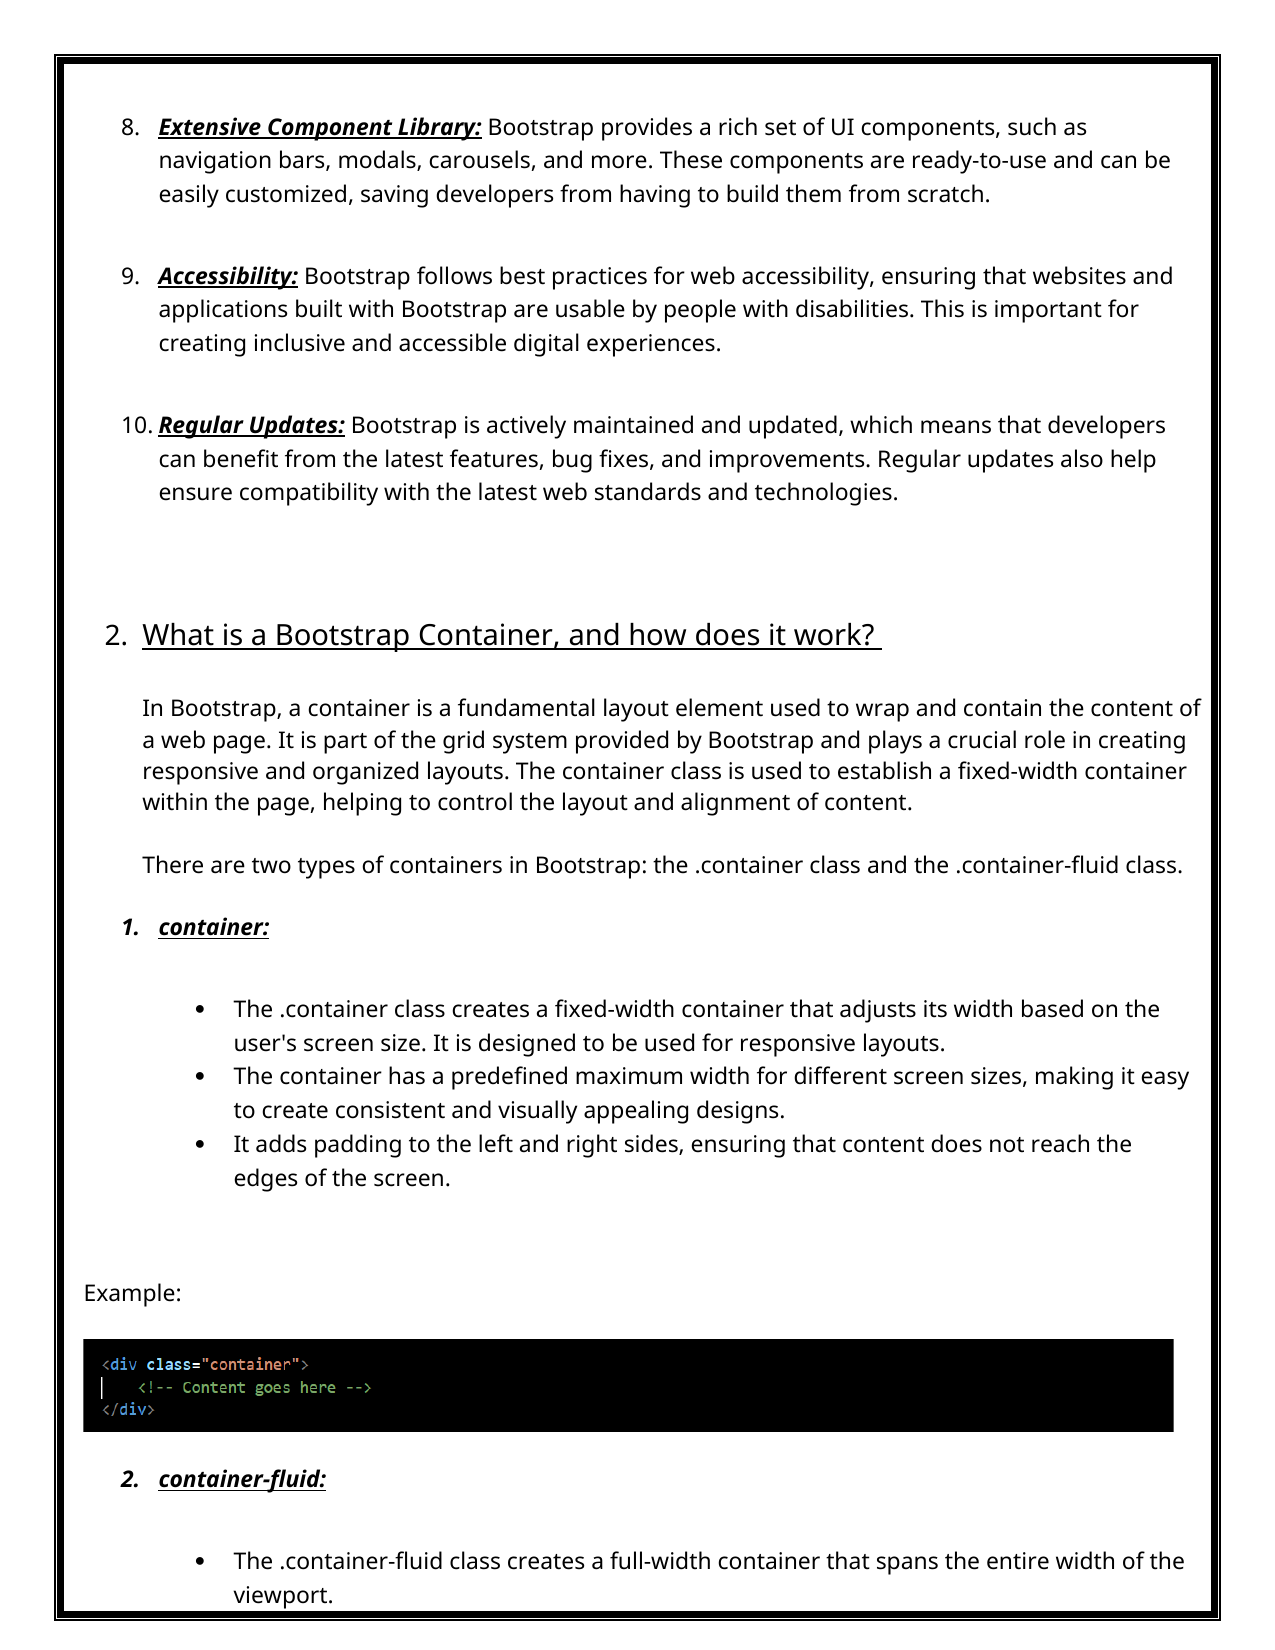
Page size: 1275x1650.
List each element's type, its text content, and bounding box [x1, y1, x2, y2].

text In Bootstrap, a container is a fundamental layout element used to wrap and contain the content of a web page. It is part of the grid system provided by Bootstrap and plays a crucial role in creating responsive and organized layouts. The container class is used to establish a fixed-width container within the page, helping to control the layout and alignment of content. [142, 692, 1202, 817]
list container: [121, 911, 1202, 942]
text There are two types of containers in Bootstrap: the .container class and the .container-fluid class. [83, 849, 1202, 880]
text Example: [83, 1277, 1202, 1308]
list Regular Updates: Bootstrap is actively maintained and updated, which means that developers can benefit from the latest features, bug fixes, and improvements. Regular updates also help ensure compatibility with the latest web standards and technologies. [121, 409, 1202, 507]
list The .container-fluid class creates a full-width container that spans the entire width of the viewport. [196, 1545, 1202, 1610]
picture [83, 1339, 1174, 1432]
list Accessibility: Bootstrap follows best practices for web accessibility, ensuring that websites and applications built with Bootstrap are usable by people with disabilities. This is important for creating inclusive and accessible digital experiences. [121, 259, 1202, 358]
list The container has a predefined maximum width for different screen sizes, making it easy to create consistent and visually appealing designs. [196, 1060, 1202, 1125]
list Extensive Component Library: Bootstrap provides a rich set of UI components, such as navigation bars, modals, carousels, and more. These components are ready-to-use and can be easily customized, saving developers from having to build them from scratch. [121, 110, 1202, 209]
list It adds padding to the left and right sides, ensuring that content does not reach the edges of the screen. [196, 1128, 1202, 1193]
list The .container class creates a fixed-width container that adjusts its width based on the user's screen size. It is designed to be used for responsive layouts. [196, 993, 1202, 1058]
list What is a Bootstrap Container, and how does it work? [104, 614, 1202, 654]
list container-fluid: [121, 1463, 1202, 1494]
